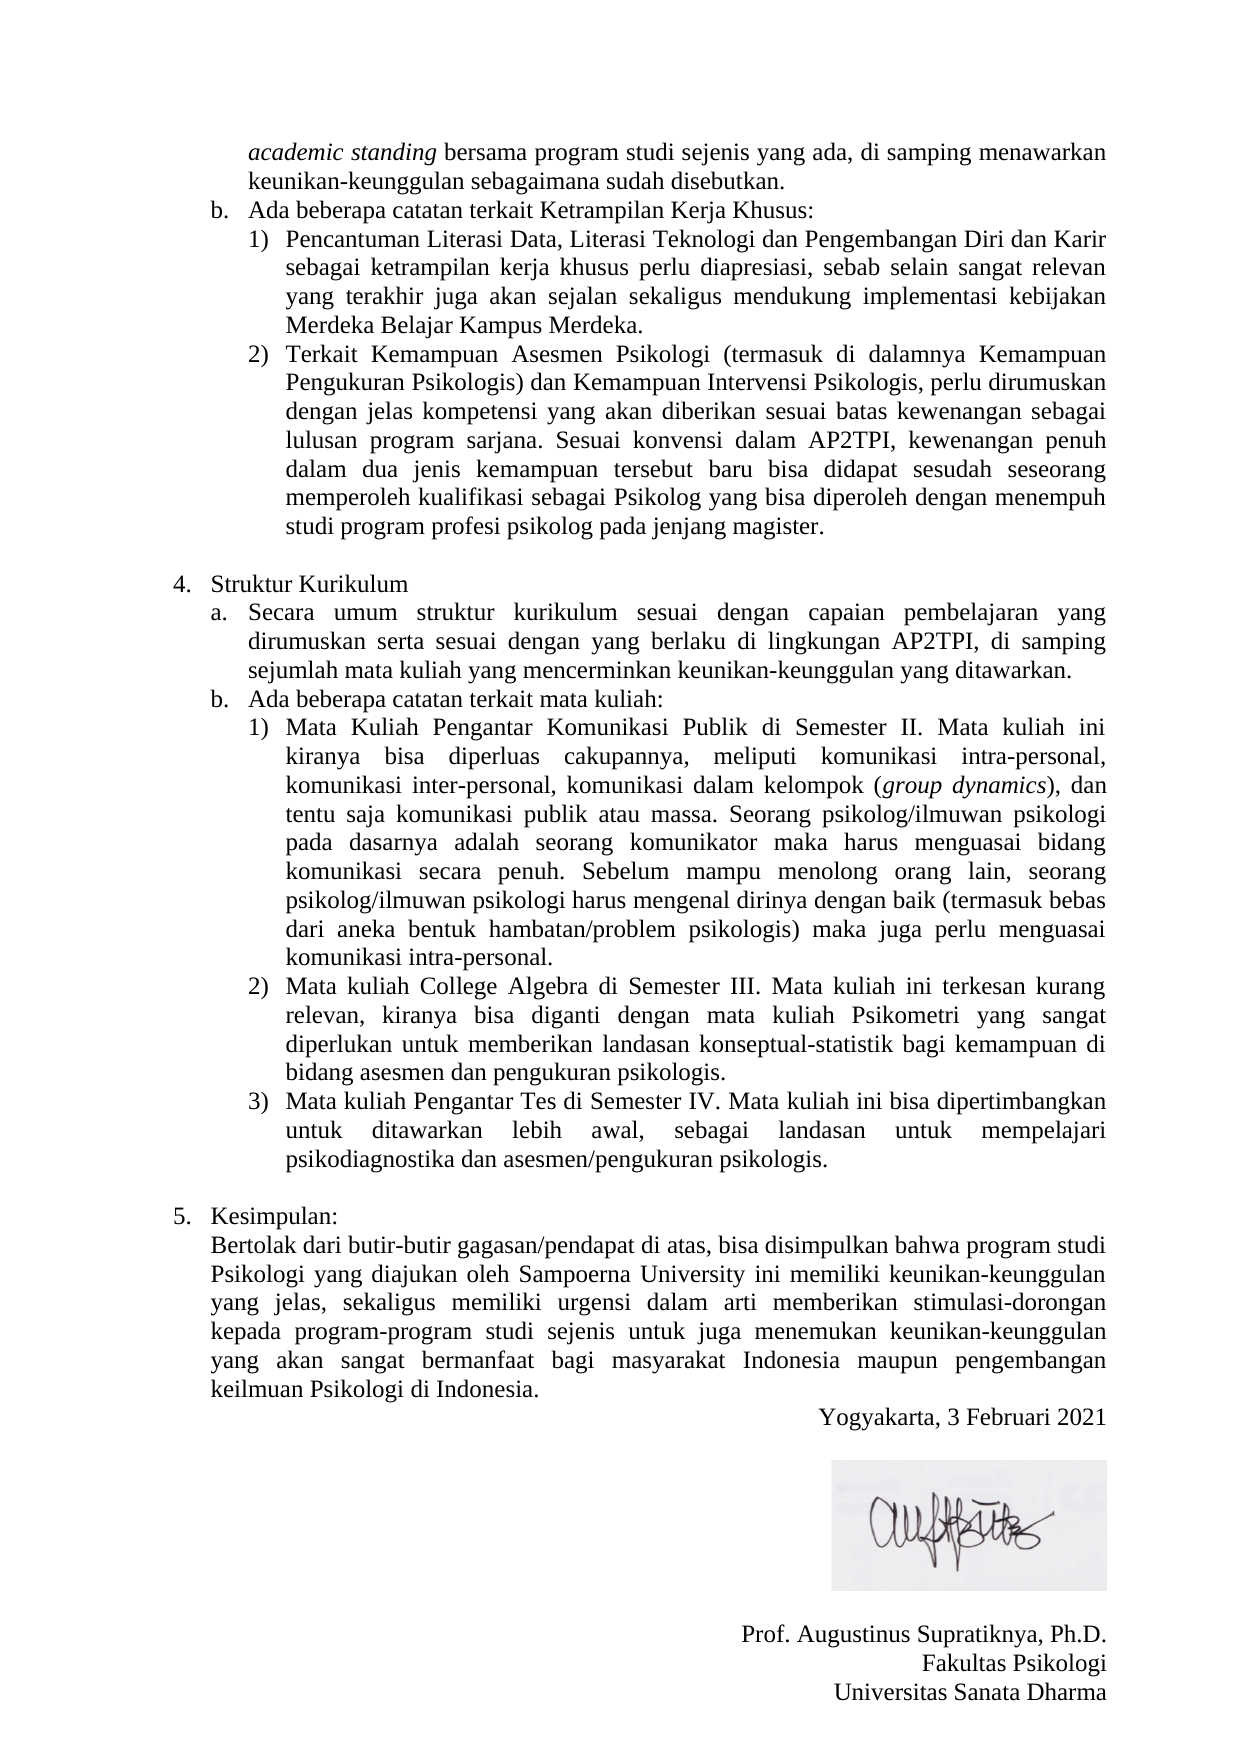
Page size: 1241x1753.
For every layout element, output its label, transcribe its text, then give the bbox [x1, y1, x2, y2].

picture [831, 1460, 1107, 1591]
list Ada beberapa catatan terkait Ketrampilan Kerja Khusus: [210, 195, 1107, 224]
text Prof. Augustinus Supratiknya, Ph.D. [210, 1619, 1107, 1648]
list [210, 137, 1107, 195]
list Mata kuliah College Algebra di Semester III. Mata kuliah ini terkesan kurang relevan, kiranya bisa diganti dengan mata kuliah Psikometri yang sangat diperlukan untuk memberikan landasan konseptual-statistik bagi kemampuan di bidang asesmen dan pengukuran psikologis. [248, 971, 1107, 1086]
list Kesimpulan: [173, 1201, 1107, 1230]
text Universitas Sanata Dharma [210, 1677, 1107, 1706]
list Struktur Kurikulum [173, 569, 1107, 597]
list Pencantuman Literasi Data, Literasi Teknologi dan Pengembangan Diri dan Karir sebagai ketrampilan kerja khusus perlu diapresiasi, sebab selain sangat relevan yang terakhir juga akan sejalan sekaligus mendukung implementasi kebijakan Merdeka Belajar Kampus Merdeka. [248, 224, 1107, 339]
list Mata Kuliah Pengantar Komunikasi Publik di Semester II. Mata kuliah ini kiranya bisa diperluas cakupannya, meliputi komunikasi intra-personal, komunikasi inter-personal, komunikasi dalam kelompok (group dynamics), dan tentu saja komunikasi publik atau massa. Seorang psikolog/ilmuwan psikologi pada dasarnya adalah seorang komunikator maka harus menguasai bidang komunikasi secara penuh. Sebelum mampu menolong orang lain, seorang psikolog/ilmuwan psikologi harus mengenal dirinya dengan baik (termasuk bebas dari aneka bentuk hambatan/problem psikologis) maka juga perlu menguasai komunikasi intra-personal. [248, 712, 1107, 971]
text Fakultas Psikologi [210, 1648, 1107, 1677]
text Bertolak dari butir-butir gagasan/pendapat di atas, bisa disimpulkan bahwa program studi Psikologi yang diajukan oleh Sampoerna University ini memiliki keunikan-keunggulan yang jelas, sekaligus memiliki urgensi dalam arti memberikan stimulasi-dorongan kepada program-program studi sejenis untuk juga menemukan keunikan-keunggulan yang akan sangat bermanfaat bagi masyarakat Indonesia maupun pengembangan keilmuan Psikologi di Indonesia. [210, 1230, 1107, 1402]
list Terkait Kemampuan Asesmen Psikologi (termasuk di dalamnya Kemampuan Pengukuran Psikologis) dan Kemampuan Intervensi Psikologis, perlu dirumuskan dengan jelas kompetensi yang akan diberikan sesuai batas kewenangan sebagai lulusan program sarjana. Sesuai konvensi dalam AP2TPI, kewenangan penuh dalam dua jenis kemampuan tersebut baru bisa didapat sesudah seseorang memperoleh kualifikasi sebagai Psikolog yang bisa diperoleh dengan menempuh studi program profesi psikolog pada jenjang magister. [248, 339, 1107, 540]
list Secara umum struktur kurikulum sesuai dengan capaian pembelajaran yang dirumuskan serta sesuai dengan yang berlaku di lingkungan AP2TPI, di samping sejumlah mata kuliah yang mencerminkan keunikan-keunggulan yang ditawarkan. [210, 597, 1107, 684]
text Yogyakarta, 3 Februari 2021 [210, 1402, 1107, 1431]
list Mata kuliah Pengantar Tes di Semester IV. Mata kuliah ini bisa dipertimbangkan untuk ditawarkan lebih awal, sebagai landasan untuk mempelajari psikodiagnostika dan asesmen/pengukuran psikologis. [248, 1086, 1107, 1172]
list Ada beberapa catatan terkait mata kuliah: [210, 684, 1107, 712]
